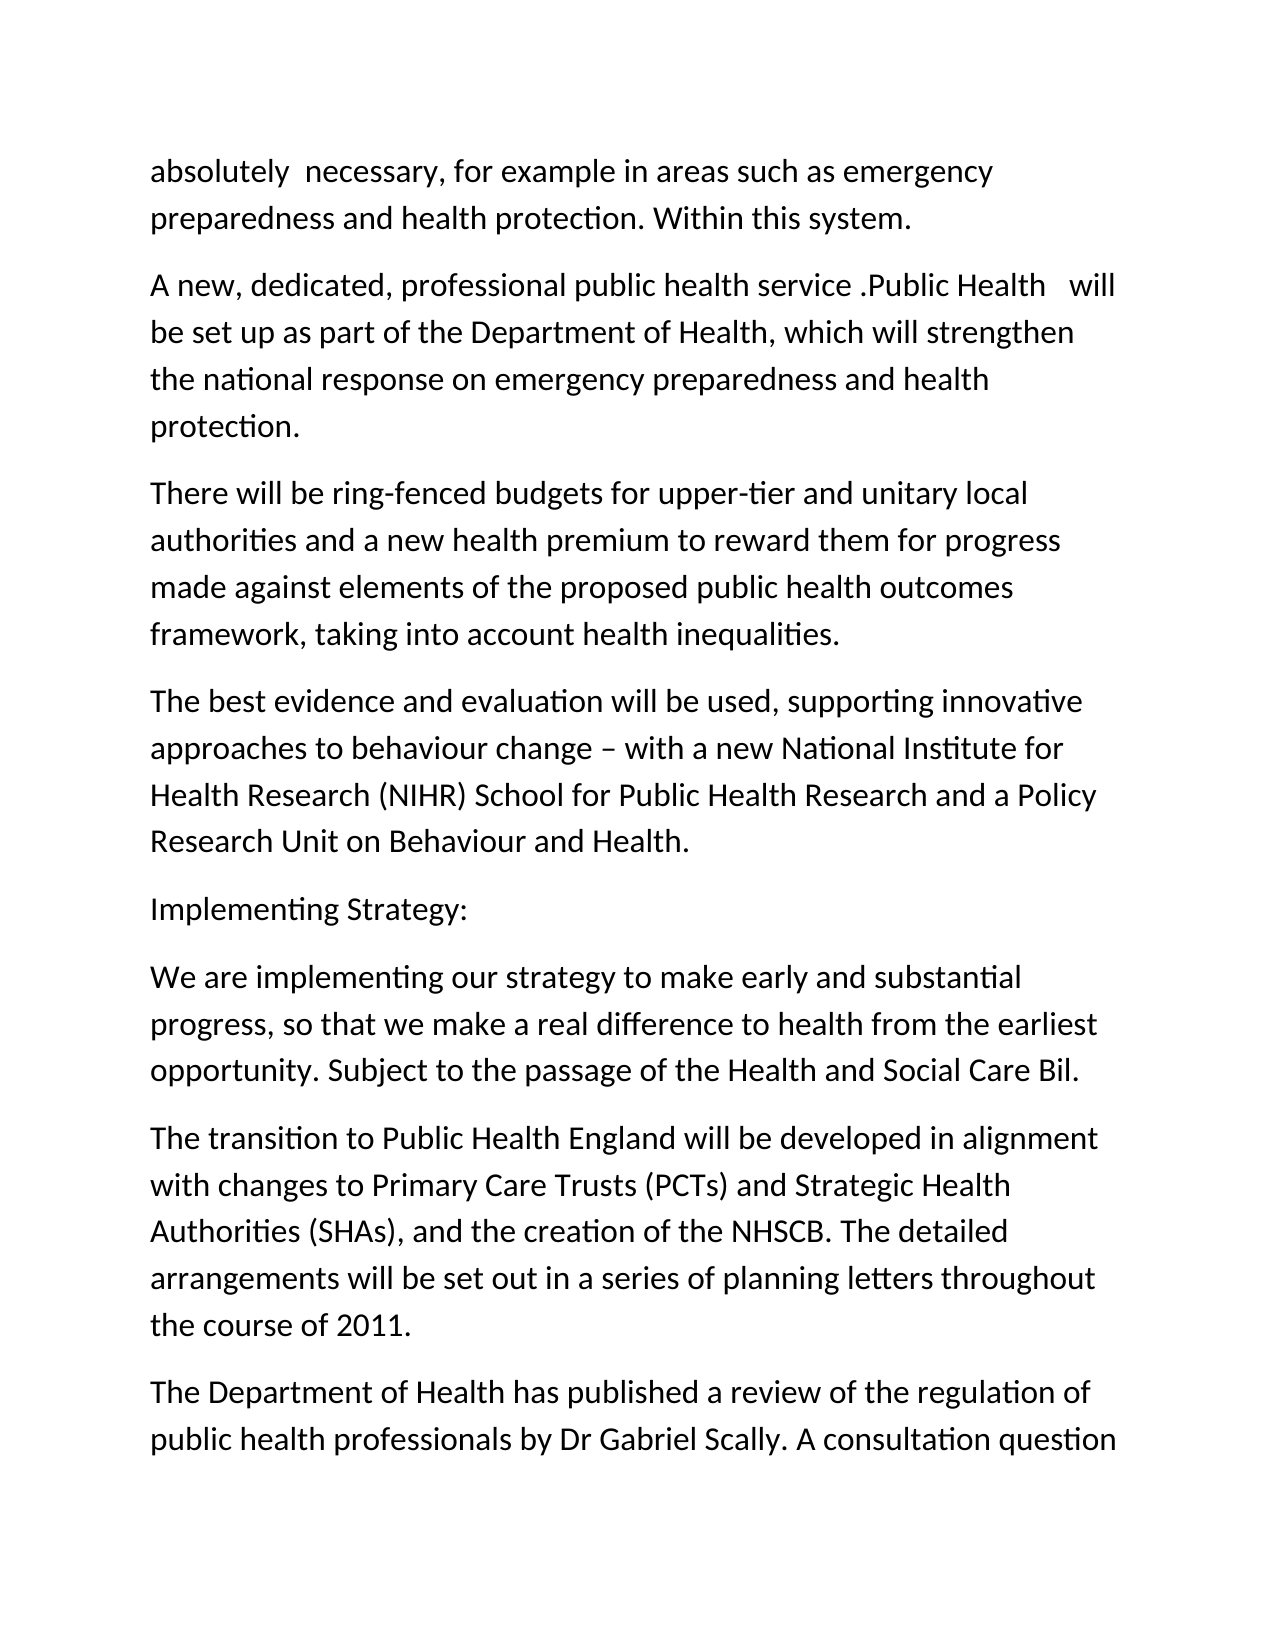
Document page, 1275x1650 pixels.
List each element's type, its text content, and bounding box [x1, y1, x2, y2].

text The best evidence and evaluation will be used, supporting innovative approaches to behaviour change – with a new National Institute for Health Research (NIHR) School for Public Health Research and a Policy Research Unit on Behaviour and Health. [150, 680, 1125, 861]
text Implementing Strategy: [150, 888, 1125, 929]
text There will be ring-fenced budgets for upper-tier and unitary local authorities and a new health premium to reward them for progress made against elements of the proposed public health outcomes framework, taking into account health inequalities. [150, 472, 1125, 653]
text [150, 150, 1125, 237]
text A new, dedicated, professional public health service .Public Health will be set up as part of the Department of Health, which will strengthen the national response on emergency preparedness and health protection. [150, 264, 1125, 445]
text The transition to Public Health England will be developed in alignment with changes to Primary Care Trusts (PCTs) and Strategic Health Authorities (SHAs), and the creation of the NHSCB. The detailed arrangements will be set out in a series of planning letters throughout the course of 2011. [150, 1117, 1125, 1345]
text We are implementing our strategy to make early and substantial progress, so that we make a real difference to health from the earliest opportunity. Subject to the passage of the Health and Social Care Bil. [150, 956, 1125, 1090]
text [150, 1372, 1125, 1459]
